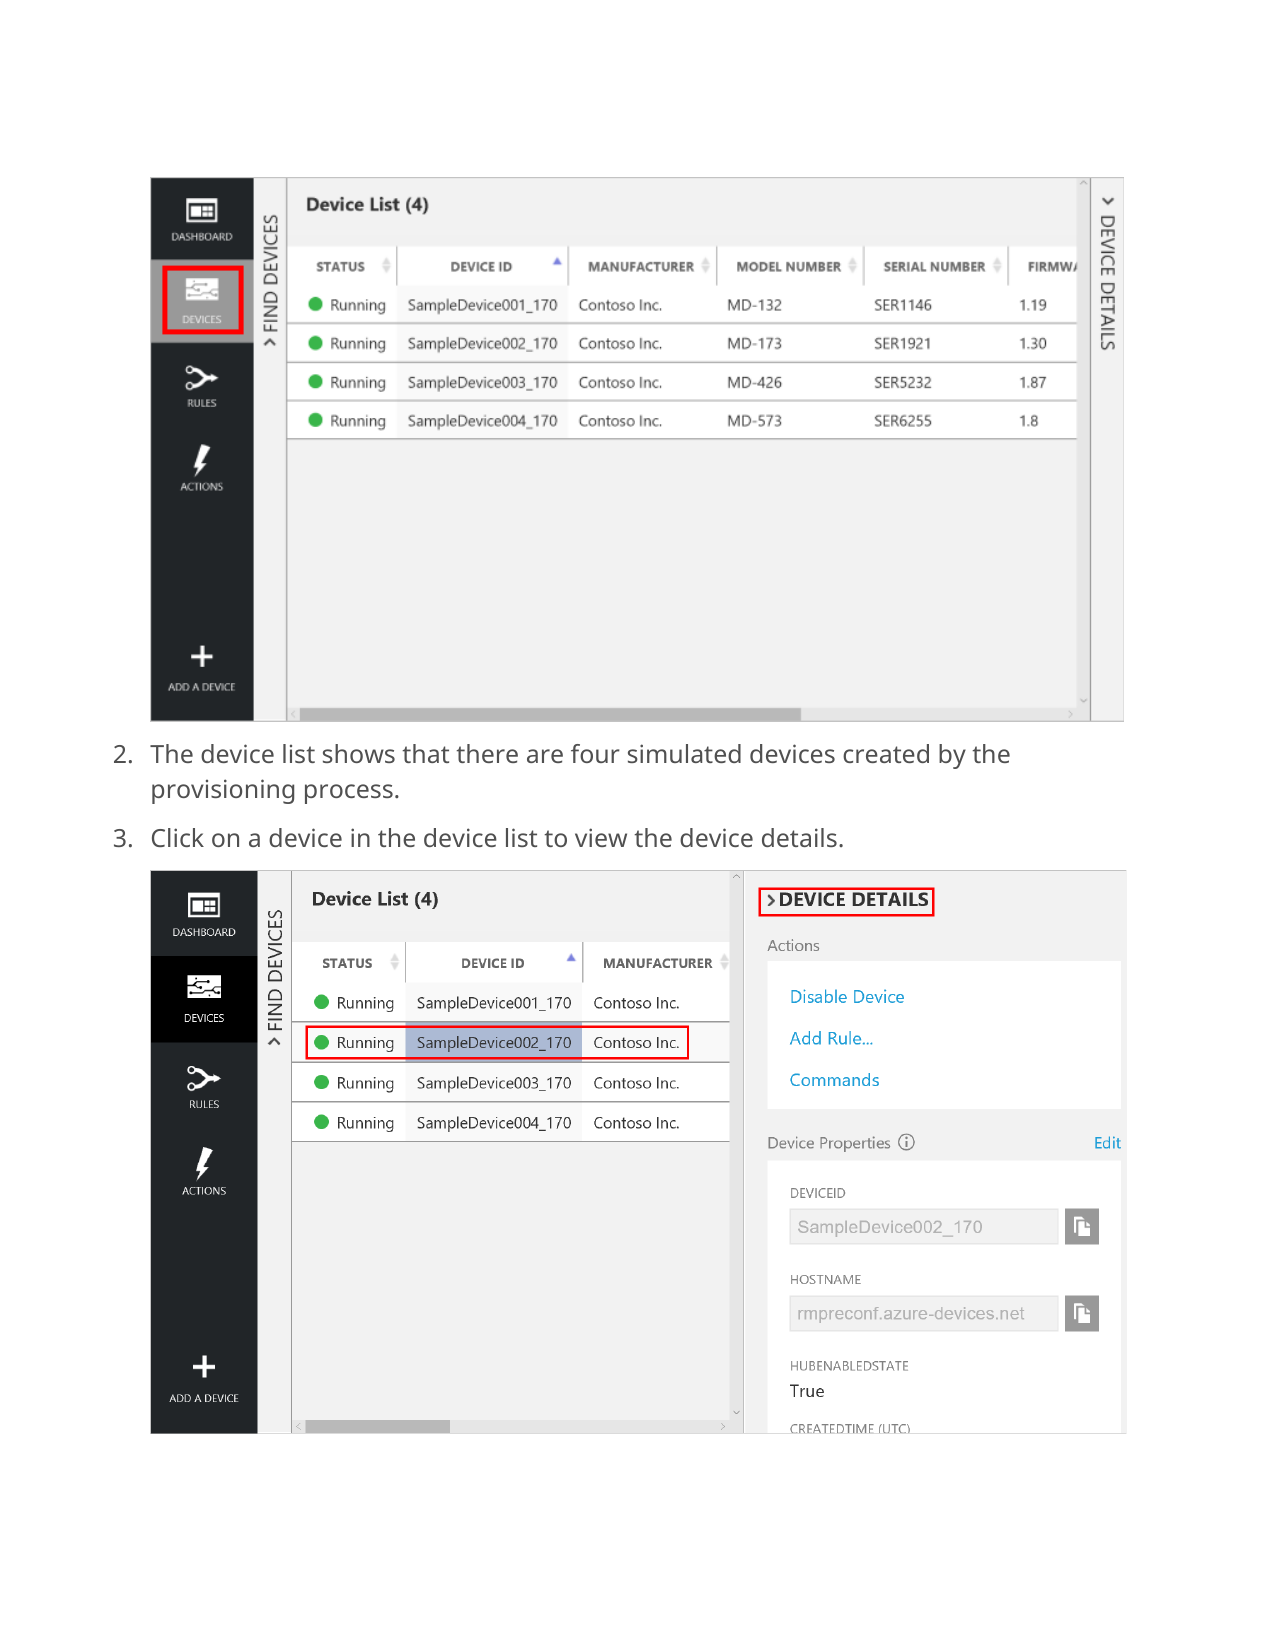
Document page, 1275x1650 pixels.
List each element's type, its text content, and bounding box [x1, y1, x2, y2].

picture [150, 870, 1127, 1434]
list Click on a device in the device list to view the device details. [113, 821, 1125, 855]
list The device list shows that there are four simulated devices created by the provisioning process. [113, 737, 1125, 805]
picture [150, 177, 1124, 722]
